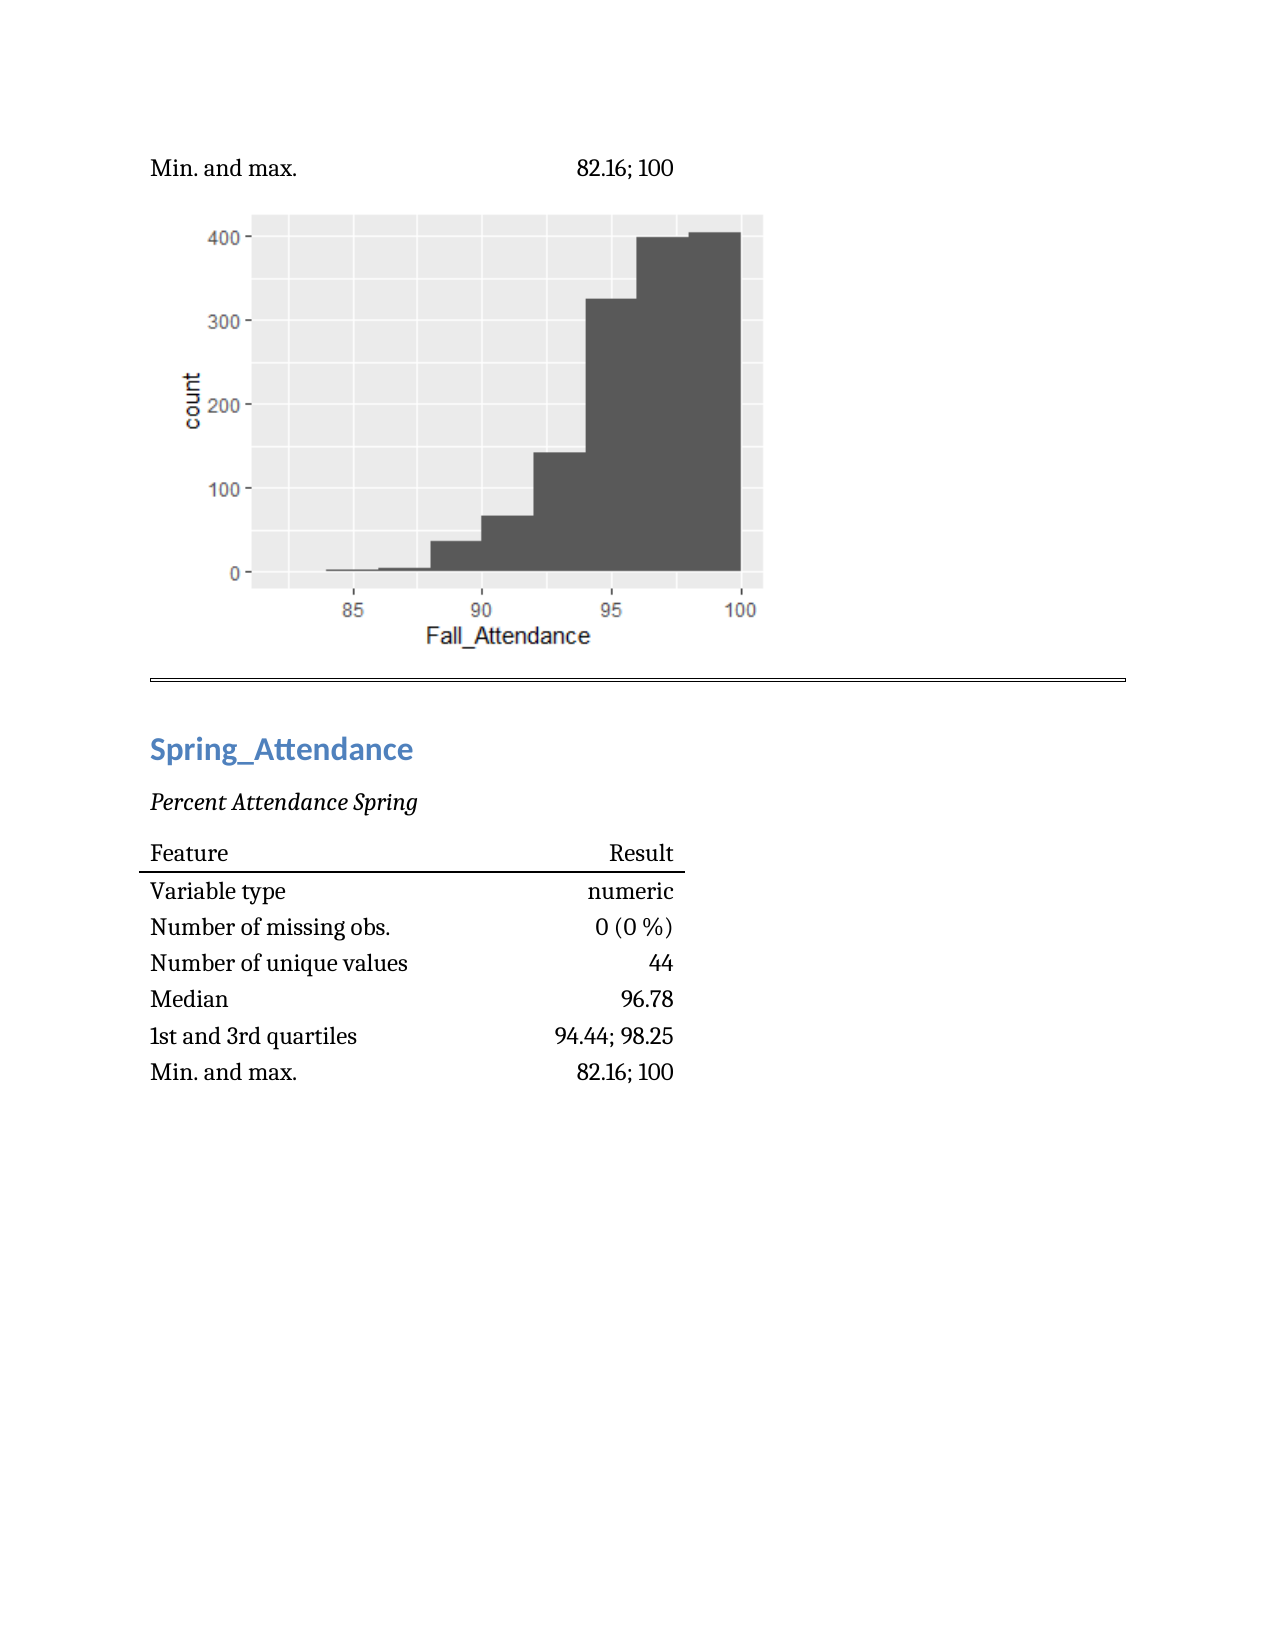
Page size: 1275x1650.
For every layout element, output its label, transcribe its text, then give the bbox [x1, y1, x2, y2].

table_cell Min. and max. [139, 150, 485, 186]
table_cell 94.44; 98.25 [485, 1018, 685, 1054]
subtitle Spring_Attendance [150, 728, 1125, 769]
table_header Result [485, 835, 685, 871]
table_header Feature [139, 835, 485, 871]
picture [168, 205, 776, 660]
table_cell Number of unique values [139, 945, 485, 982]
table_cell Min. and max. [139, 1054, 485, 1090]
table_cell 82.16; 100 [485, 150, 685, 186]
table_cell 1st and 3rd quartiles [139, 1018, 485, 1054]
text Percent Attendance Spring [150, 787, 1125, 816]
table_cell 96.78 [485, 982, 685, 1018]
table_cell numeric [485, 873, 685, 909]
table_cell Median [139, 982, 485, 1018]
table_cell 0 (0 %) [485, 909, 685, 945]
table_cell Number of missing obs. [139, 909, 485, 945]
table_cell 44 [485, 945, 685, 982]
table_cell 82.16; 100 [485, 1054, 685, 1090]
table_cell Variable type [139, 873, 485, 909]
